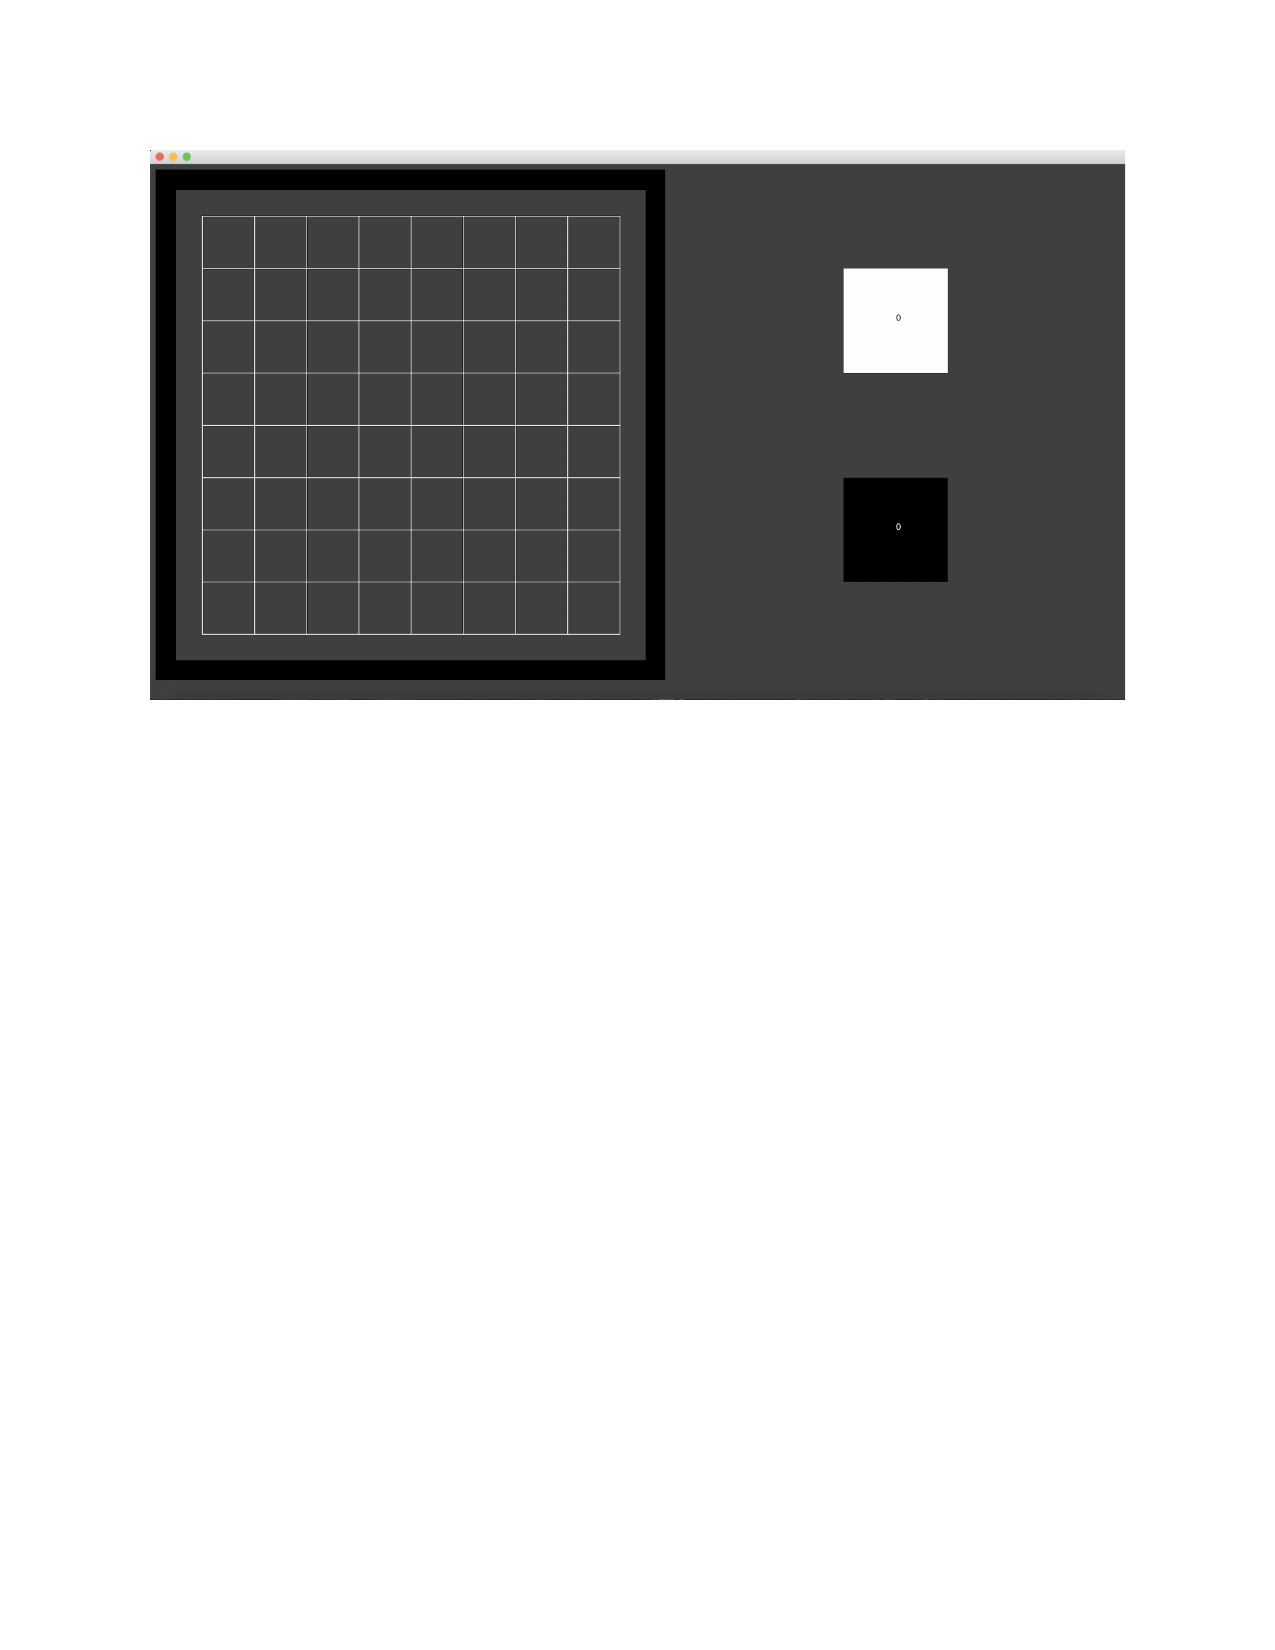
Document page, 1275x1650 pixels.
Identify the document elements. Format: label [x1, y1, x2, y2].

picture [150, 150, 1125, 700]
